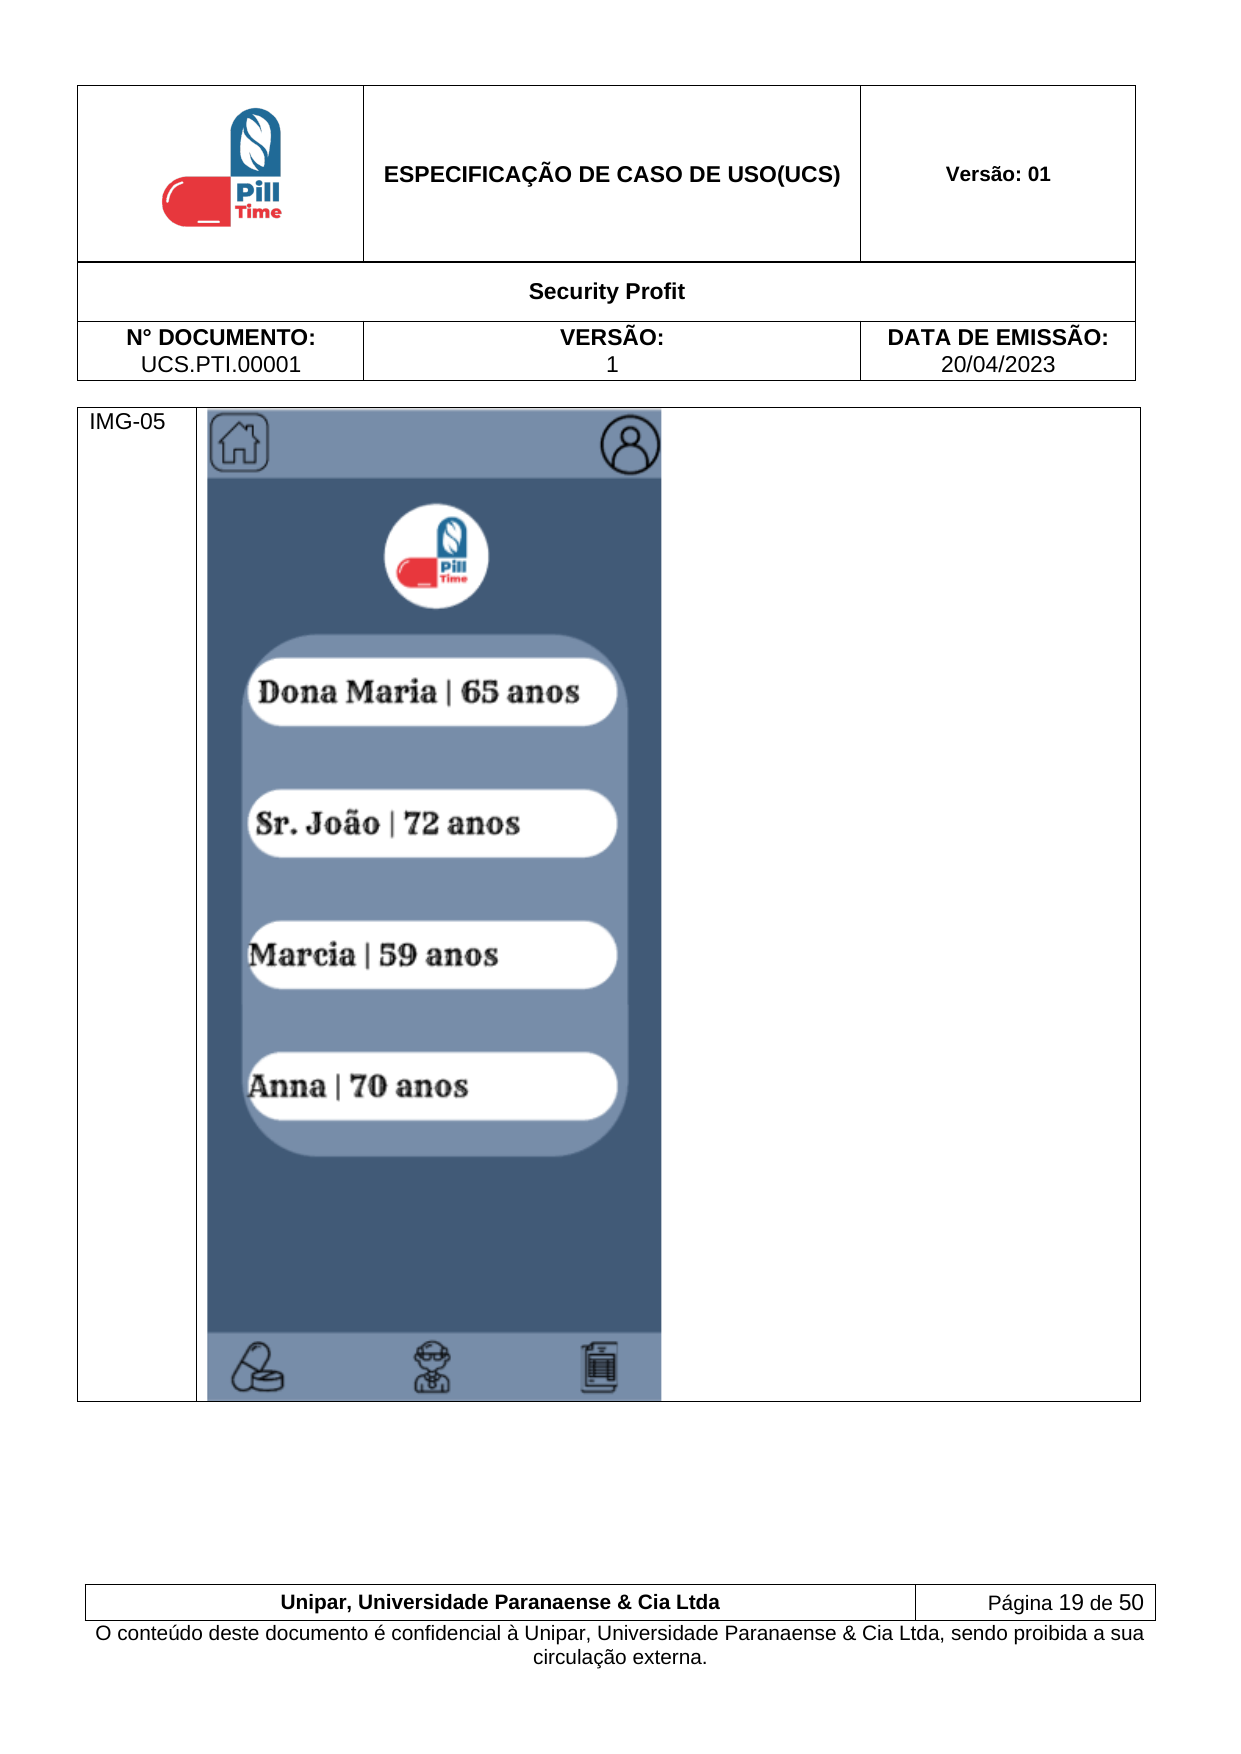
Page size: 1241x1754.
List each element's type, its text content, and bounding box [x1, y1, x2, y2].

table_cell IMG-05 [78, 408, 196, 1401]
picture [133, 86, 309, 262]
picture [207, 408, 662, 1401]
table_cell [662, 408, 1140, 1401]
table_cell [197, 408, 207, 1401]
